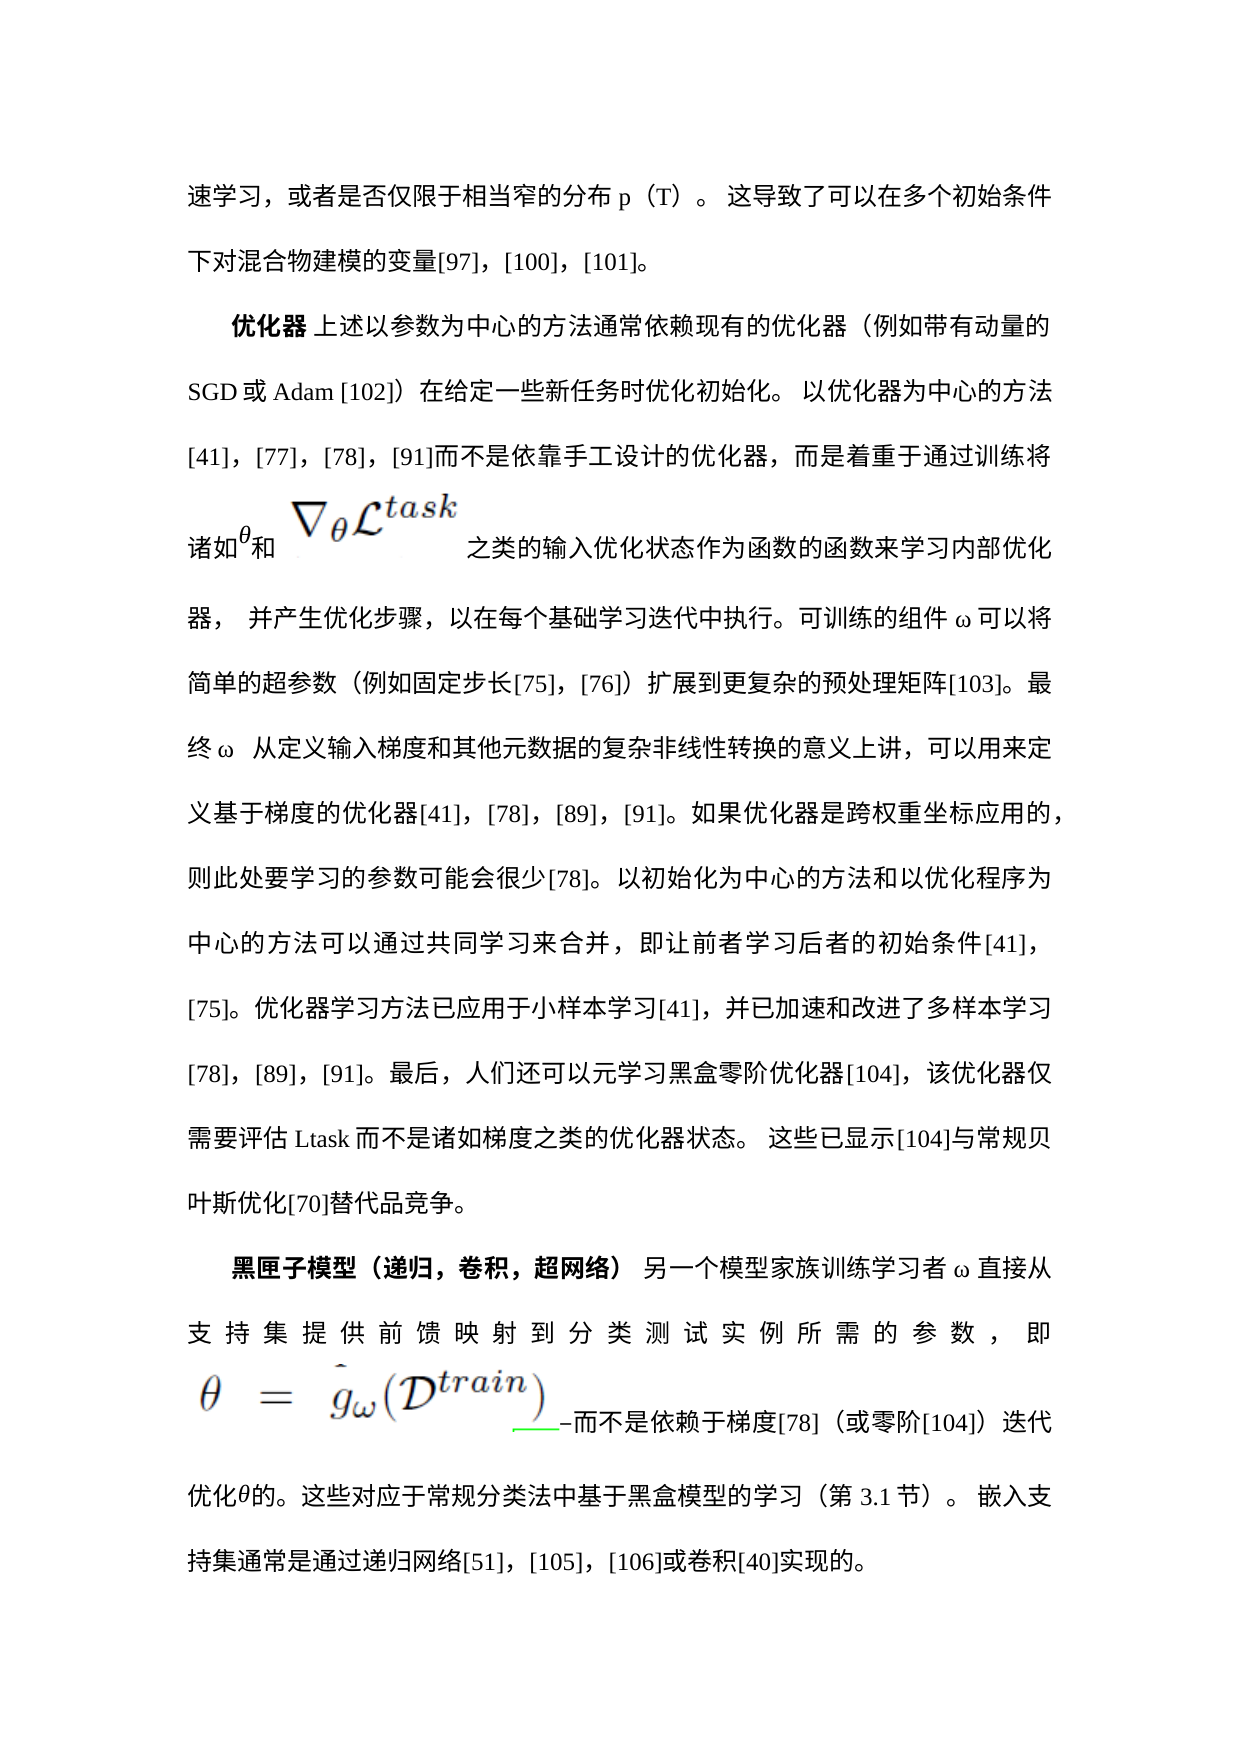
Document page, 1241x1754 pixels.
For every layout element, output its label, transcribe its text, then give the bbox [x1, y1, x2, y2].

picture [277, 487, 467, 558]
text 优化器 上述以参数为中心的方法通常依赖现有的优化器（例如带有动量的SGD或Adam [102]）在给定一些新任务时优化初始化。 以优化器为中心的方法[41]，[77]，[78]，[91]而不是依靠手工设计的优化器，而是着重于通过训练将诸如和之类的输入优化状态作为函数的函数来学习内部优化器， 并产生优化步骤，以在每个基础学习迭代中执行。可训练的组件ω 可以将简单的超参数（例如固定步长[75]，[76]）扩展到更复杂的预处理矩阵[103]。最终ω 从定义输入梯度和其他元数据的复杂非线性转换的意义上讲，可以用来定义基于梯度的优化器[41]，[78]，[89]，[91]。如果优化器是跨权重坐标应用的，则此处要学习的参数可能会很少[78]。以初始化为中心的方法和以优化程序为中心的方法可以通过共同学习来合并，即让前者学习后者的初始条件[41]，[75]。优化器学习方法已应用于小样本学习[41]，并已加速和改进了多样本学习[78]，[89]，[91]。最后，人们还可以元学习黑盒零阶优化器[104]，该优化器仅需要评估Ltask而不是诸如梯度之类的优化器状态。 这些已显示[104]与常规贝叶斯优化[70]替代品竞争。 [187, 292, 1053, 1234]
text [187, 162, 1053, 292]
picture [187, 1364, 560, 1432]
text 黑匣子模型（递归，卷积，超网络） 另一个模型家族训练学习者ω 直接从支持集提供前馈映射到分类测试实例所需的参数，即–而不是依赖于梯度[78]（或零阶[104]）迭代优化的。这些对应于常规分类法中基于黑盒模型的学习（第3.1节）。 嵌入支持集通常是通过递归网络[51]，[105]，[106]或卷积[40]实现的。 [187, 1234, 1053, 1592]
